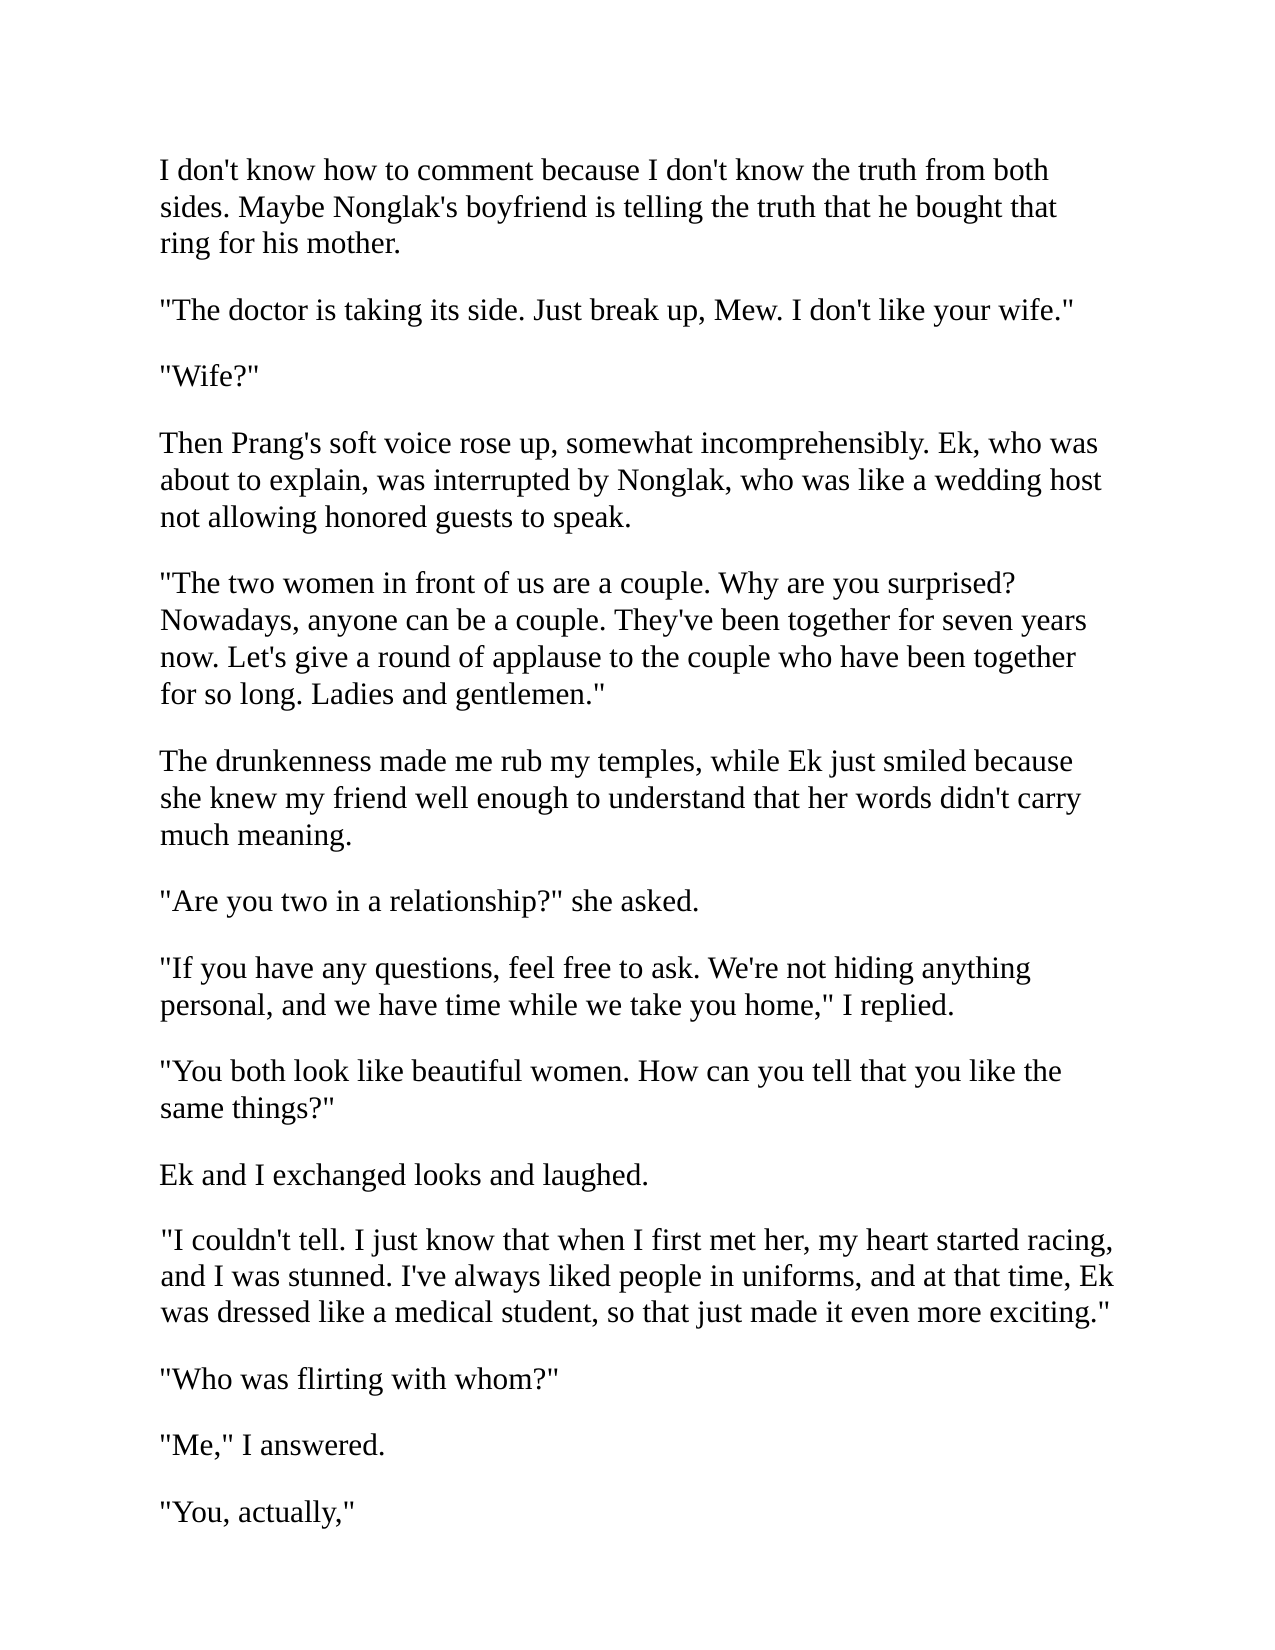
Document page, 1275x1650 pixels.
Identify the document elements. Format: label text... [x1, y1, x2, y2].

text The drunkenness made me rub my temples, while Ek just smiled because she knew my friend well enough to understand that her words didn't carry much meaning. [159, 742, 1113, 852]
text I don't know how to comment because I don't know the truth from both sides. Maybe Nonglak's boyfriend is telling the truth that he bought that ring for his mother. [160, 151, 1114, 261]
text Then Prang's soft voice rose up, somewhat incomprehensibly. Ek, who was about to explain, was interrupted by Nonglak, who was like a wedding host not allowing honored guests to speak. [159, 424, 1113, 534]
text "I couldn't tell. I just know that when I first met her, my heart started racing, and I was stunned. I've always liked people in uniforms, and at that time, Ek was dressed like a medical student, so that just made it even more exciting." [160, 1222, 1114, 1329]
text "Are you two in a relationship?" she asked. [159, 882, 1113, 918]
text "Me," I answered. [159, 1427, 1113, 1463]
text "Wife?" [159, 358, 1113, 394]
text "Who was flirting with whom?" [159, 1360, 1113, 1396]
text "The two women in front of us are a couple. Why are you surprised? Nowadays, anyone can be a couple. They've been together for seven years now. Let's give a round of applause to the couple who have been together for so long. Ladies and gentlemen." [159, 564, 1113, 711]
text Ek and I exchanged looks and laughed. [159, 1156, 1113, 1192]
text "You, actually," [159, 1493, 1113, 1529]
text "The doctor is taking its side. Just break up, Mew. I don't like your wife." [159, 291, 1113, 327]
text "If you have any questions, feel free to ask. We're not hiding anything personal, and we have time while we take you home," I replied. [159, 949, 1113, 1022]
text "You both look like beautiful women. How can you tell that you like the same things?" [159, 1052, 1113, 1125]
